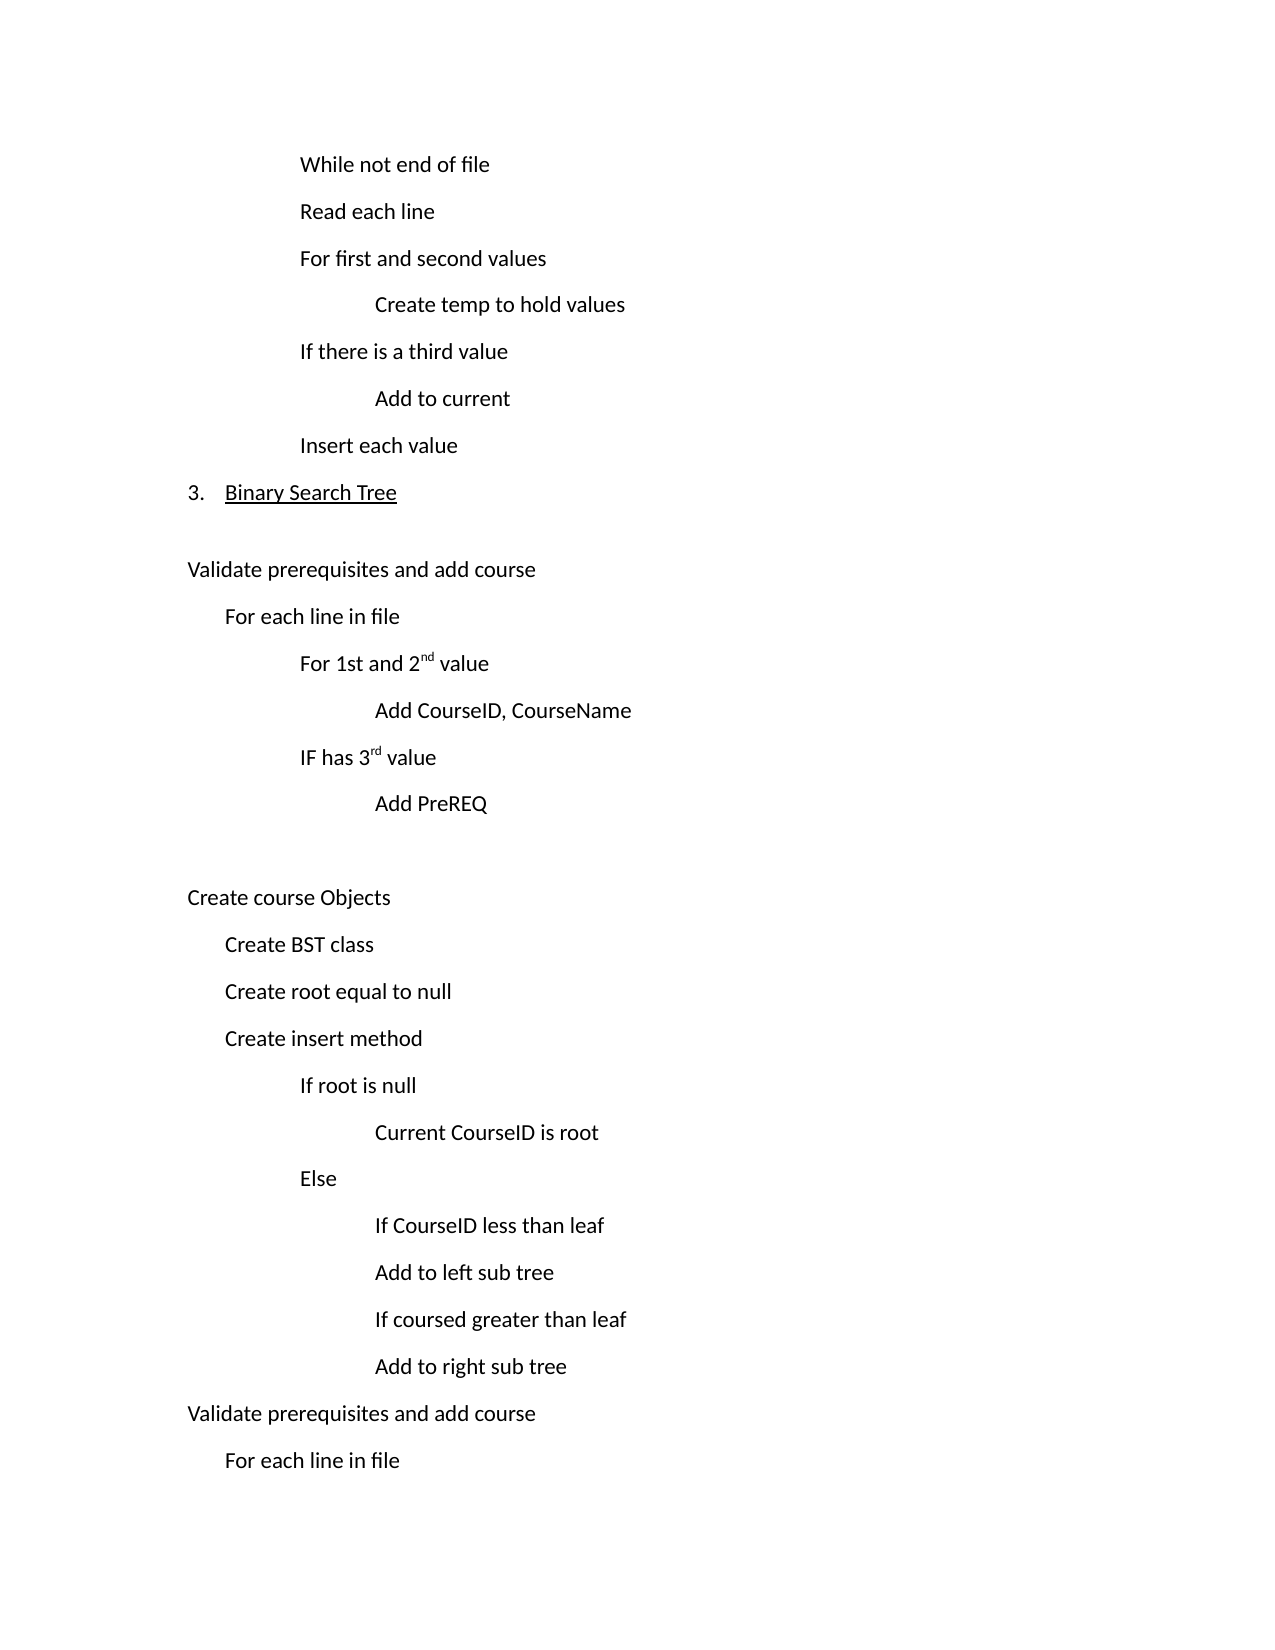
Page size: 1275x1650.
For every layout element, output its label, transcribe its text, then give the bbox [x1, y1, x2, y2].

text For first and second values [187, 244, 1125, 272]
text Create temp to hold values [187, 291, 1125, 319]
text Insert each value [187, 431, 1125, 459]
text For each line in file [187, 1446, 1125, 1474]
text Add PreREQ [187, 789, 1125, 818]
list Binary Search Tree [187, 478, 1125, 506]
text Create insert method [187, 1024, 1125, 1052]
text Current CourseID is root [187, 1118, 1125, 1146]
text Add CourseID, CourseName [187, 696, 1125, 724]
text If root is null [187, 1071, 1125, 1099]
text For 1st and 2nd value [187, 649, 1125, 677]
text For each line in file [187, 602, 1125, 630]
text Else [187, 1164, 1125, 1193]
text If coursed greater than leaf [187, 1305, 1125, 1333]
text Validate prerequisites and add course [187, 1399, 1125, 1427]
text If there is a third value [187, 337, 1125, 366]
text Validate prerequisites and add course [187, 555, 1125, 583]
text Create root equal to null [187, 977, 1125, 1005]
text IF has 3rd value [187, 743, 1125, 771]
text Create course Objects [187, 883, 1125, 911]
text While not end of file [187, 150, 1125, 178]
text Add to current [187, 384, 1125, 412]
text If CourseID less than leaf [187, 1211, 1125, 1239]
text Add to left sub tree [187, 1258, 1125, 1286]
text Read each line [187, 197, 1125, 225]
text Add to right sub tree [187, 1352, 1125, 1380]
text Create BST class [187, 930, 1125, 958]
